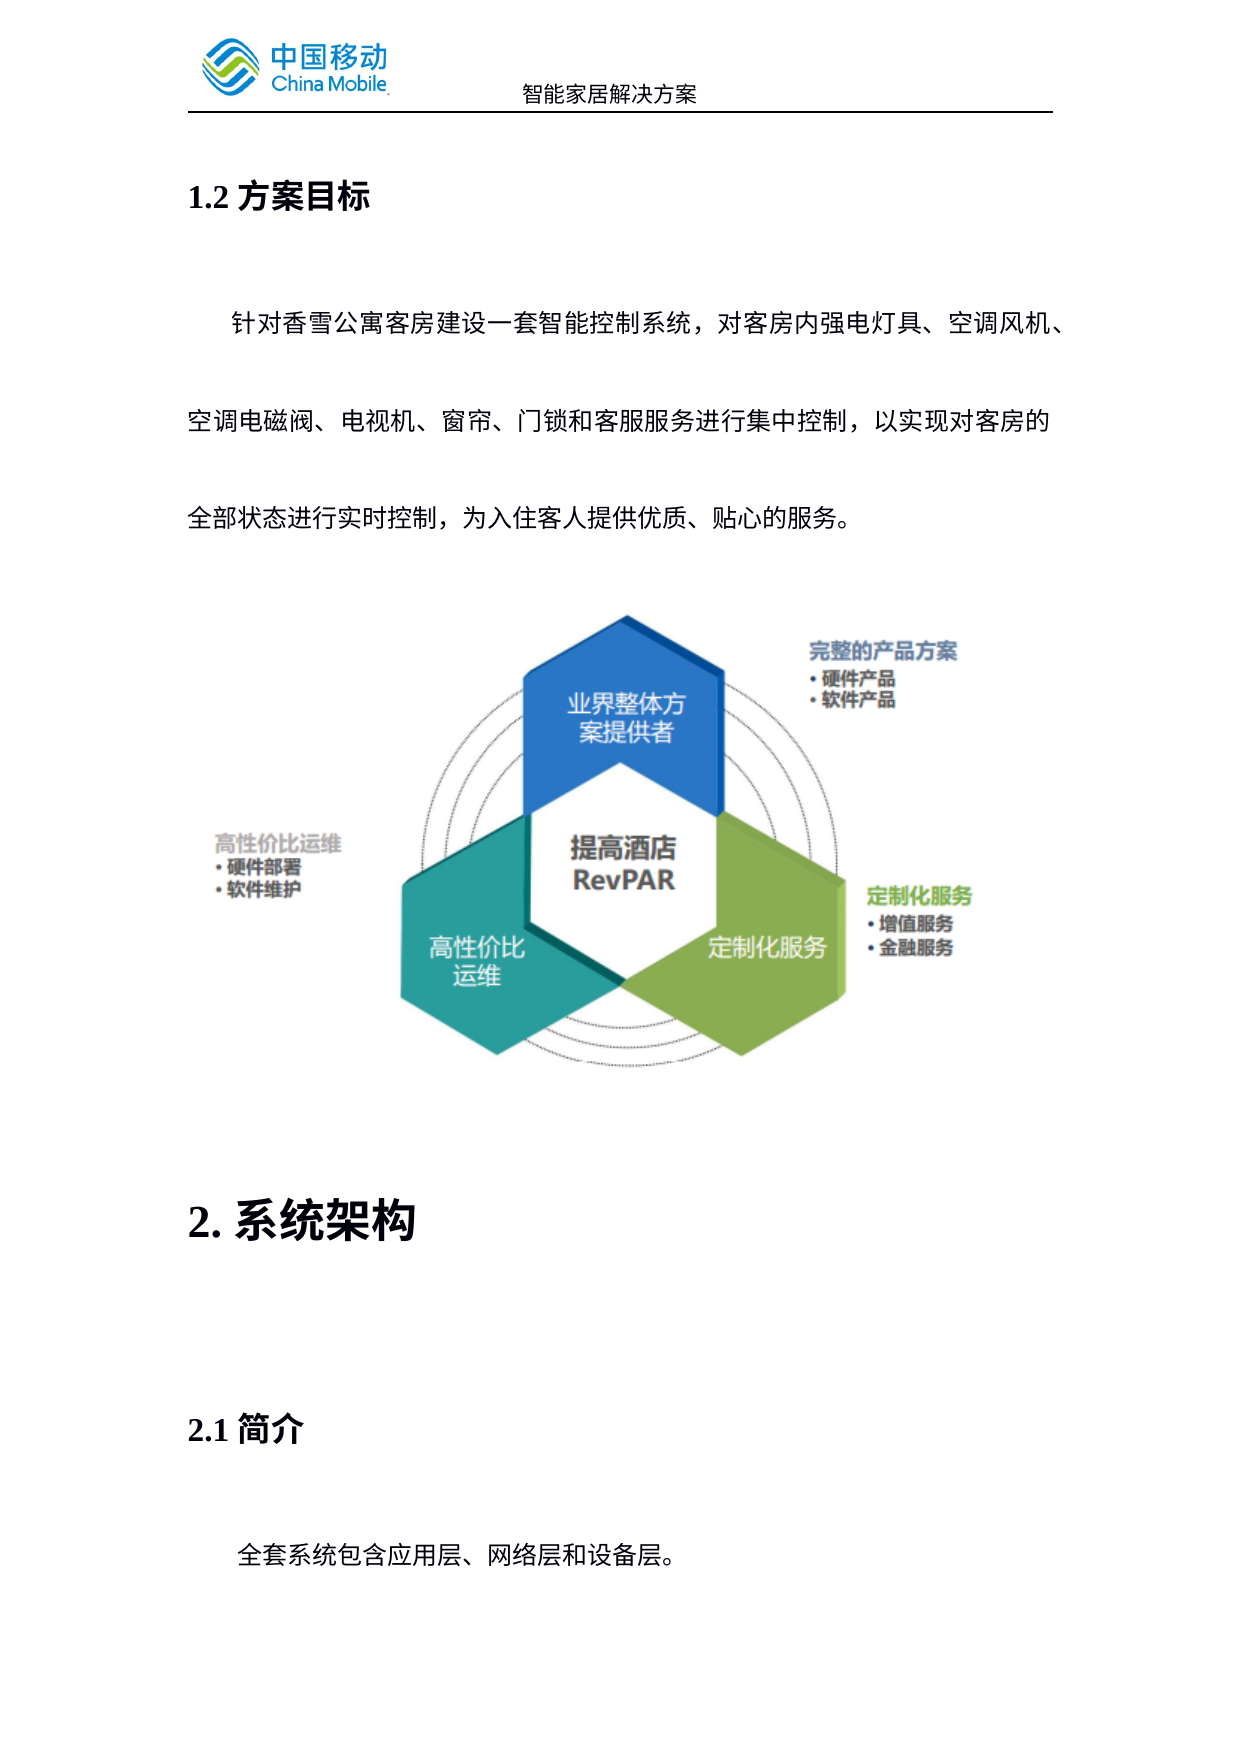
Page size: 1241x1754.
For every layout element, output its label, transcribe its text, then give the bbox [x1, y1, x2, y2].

picture [187, 567, 1053, 1108]
subtitle 1.2 方案目标 [187, 162, 1053, 227]
text 针对香雪公寓客房建设一套智能控制系统，对客房内强电灯具、空调风机、空调电磁阀、电视机、窗帘、门锁和客服服务进行集中控制，以实现对客房的全部状态进行实时控制，为入住客人提供优质、贴心的服务。 [187, 289, 1053, 549]
subtitle 2. 系统架构 [187, 1168, 1053, 1266]
picture [187, 29, 404, 103]
subtitle 2.1 简介 [187, 1394, 1053, 1459]
text 全套系统包含应用层、网络层和设备层。 [187, 1521, 1053, 1586]
